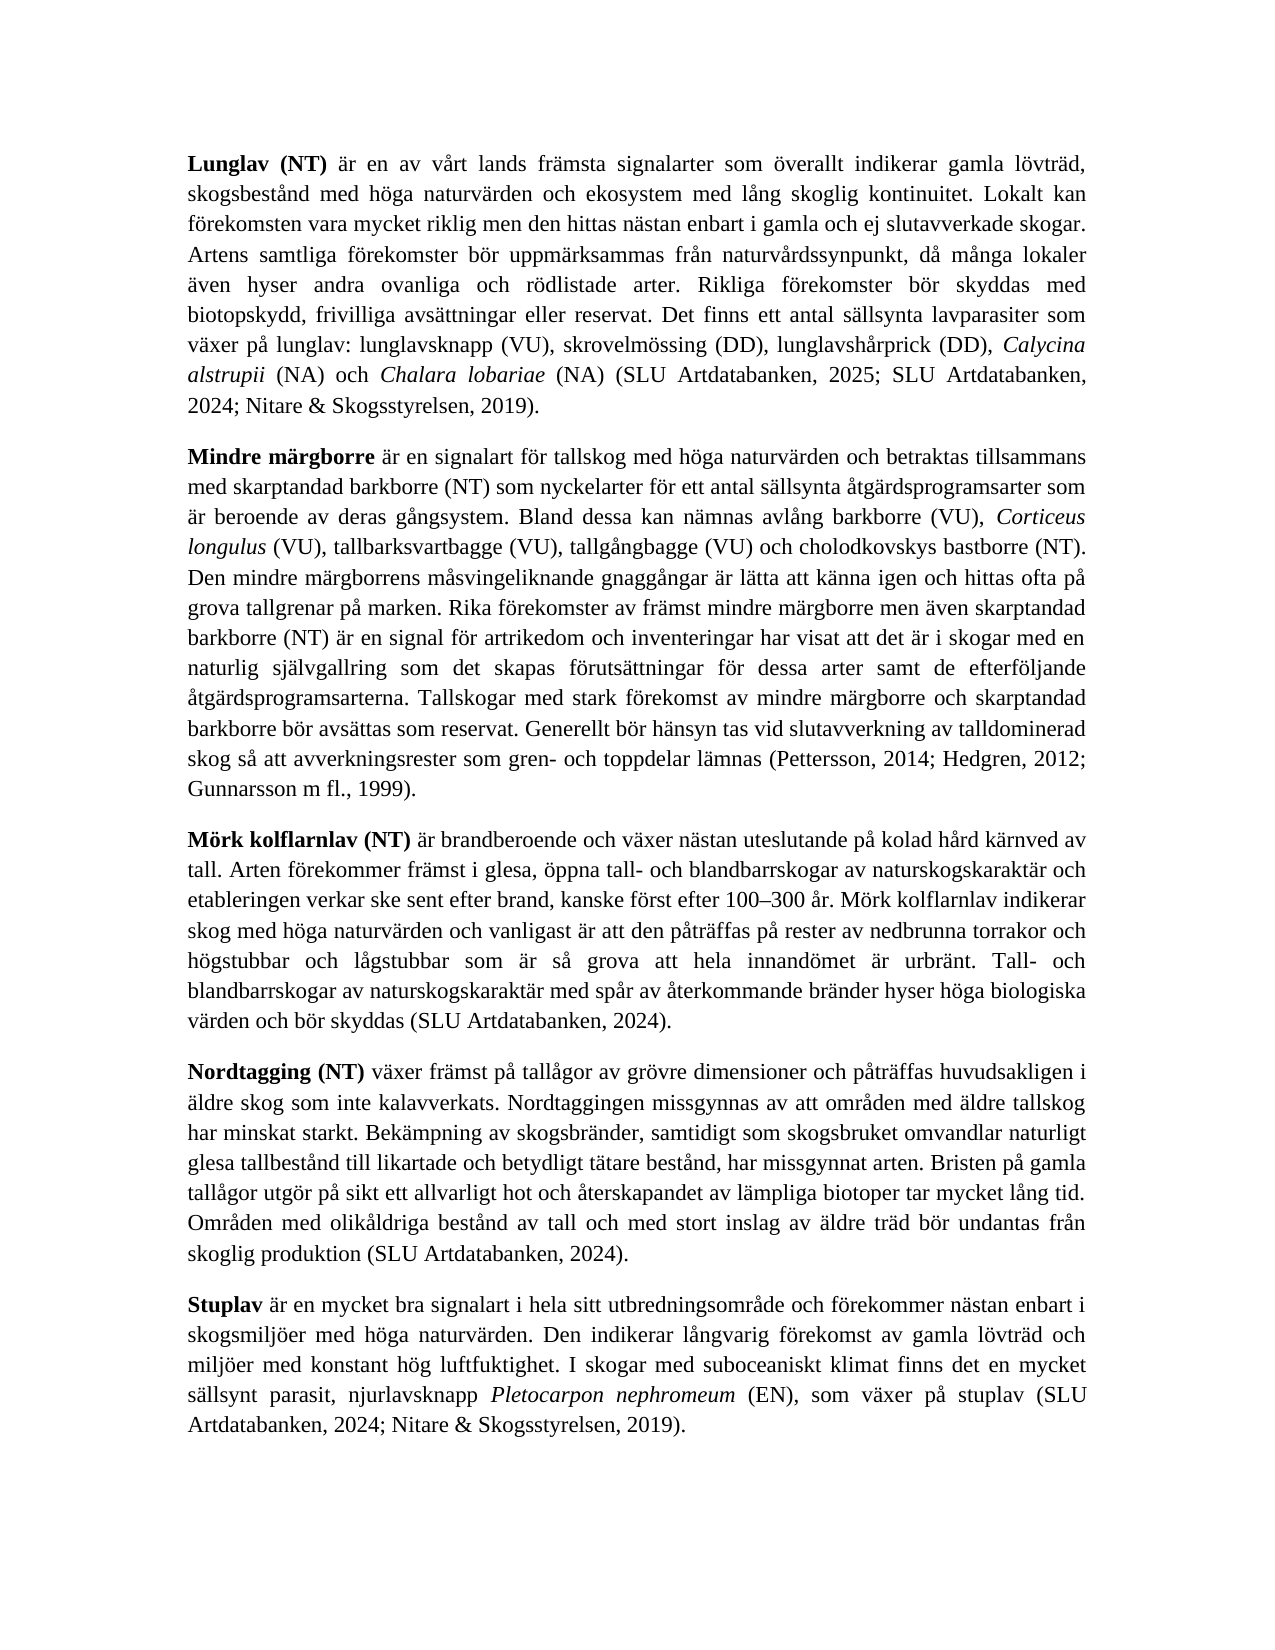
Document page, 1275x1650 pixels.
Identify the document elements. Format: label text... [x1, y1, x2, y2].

text Mörk kolflarnlav (NT) är brandberoende och växer nästan uteslutande på kolad hård kärnved av tall. Arten förekommer främst i glesa, öppna tall- och blandbarrskogar av naturskogskaraktär och etableringen verkar ske sent efter brand, kanske först efter 100–300 år. Mörk kolflarnlav indikerar skog med höga naturvärden och vanligast är att den påträffas på rester av nedbrunna torrakor och högstubbar och lågstubbar som är så grova att hela innandömet är urbränt. Tall- och blandbarrskogar av naturskogskaraktär med spår av återkommande bränder hyser höga biologiska värden och bör skyddas (SLU Artdatabanken, 2024). [187, 826, 1087, 1034]
text Mindre märgborre är en signalart för tallskog med höga naturvärden och betraktas tillsammans med skarptandad barkborre (NT) som nyckelarter för ett antal sällsynta åtgärdsprogramsarter som är beroende av deras gångsystem. Bland dessa kan nämnas avlång barkborre (VU), Corticeus longulus (VU), tallbarksvartbagge (VU), tallgångbagge (VU) och cholodkovskys bastborre (NT). Den mindre märgborrens måsvingeliknande gnaggångar är lätta att känna igen och hittas ofta på grova tallgrenar på marken. Rika förekomster av främst mindre märgborre men även skarptandad barkborre (NT) är en signal för artrikedom och inventeringar har visat att det är i skogar med en naturlig självgallring som det skapas förutsättningar för dessa arter samt de efterföljande åtgärdsprogramsarterna. Tallskogar med stark förekomst av mindre märgborre och skarptandad barkborre bör avsättas som reservat. Generellt bör hänsyn tas vid slutavverkning av talldominerad skog så att avverkningsrester som gren- och toppdelar lämnas (Pettersson, 2014; Hedgren, 2012; Gunnarsson m fl., 1999). [187, 443, 1087, 801]
text Stuplav är en mycket bra signalart i hela sitt utbredningsområde och förekommer nästan enbart i skogsmiljöer med höga naturvärden. Den indikerar långvarig förekomst av gamla lövträd och miljöer med konstant hög luftfuktighet. I skogar med suboceaniskt klimat finns det en mycket sällsynt parasit, njurlavsknapp Pletocarpon nephromeum (EN), som växer på stuplav (SLU Artdatabanken, 2024; Nitare & Skogsstyrelsen, 2019). [187, 1291, 1087, 1438]
text Lunglav (NT) är en av vårt lands främsta signalarter som överallt indikerar gamla lövträd, skogsbestånd med höga naturvärden och ekosystem med lång skoglig kontinuitet. Lokalt kan förekomsten vara mycket riklig men den hittas nästan enbart i gamla och ej slutavverkade skogar. Artens samtliga förekomster bör uppmärksammas från naturvårdssynpunkt, då många lokaler även hyser andra ovanliga och rödlistade arter. Rikliga förekomster bör skyddas med biotopskydd, frivilliga avsättningar eller reservat. Det finns ett antal sällsynta lavparasiter som växer på lunglav: lunglavsknapp (VU), skrovelmössing (DD), lunglavshårprick (DD), Calycina alstrupii (NA) och Chalara lobariae (NA) (SLU Artdatabanken, 2025; SLU Artdatabanken, 2024; Nitare & Skogsstyrelsen, 2019). [187, 150, 1087, 418]
text Nordtagging (NT) växer främst på tallågor av grövre dimensioner och påträffas huvudsakligen i äldre skog som inte kalavverkats. Nordtaggingen missgynnas av att områden med äldre tallskog har minskat starkt. Bekämpning av skogsbränder, samtidigt som skogsbruket omvandlar naturligt glesa tallbestånd till likartade och betydligt tätare bestånd, har missgynnat arten. Bristen på gamla tallågor utgör på sikt ett allvarligt hot och återskapandet av lämpliga biotoper tar mycket lång tid. Områden med olikåldriga bestånd av tall och med stort inslag av äldre träd bör undantas från skoglig produktion (SLU Artdatabanken, 2024). [187, 1058, 1087, 1266]
